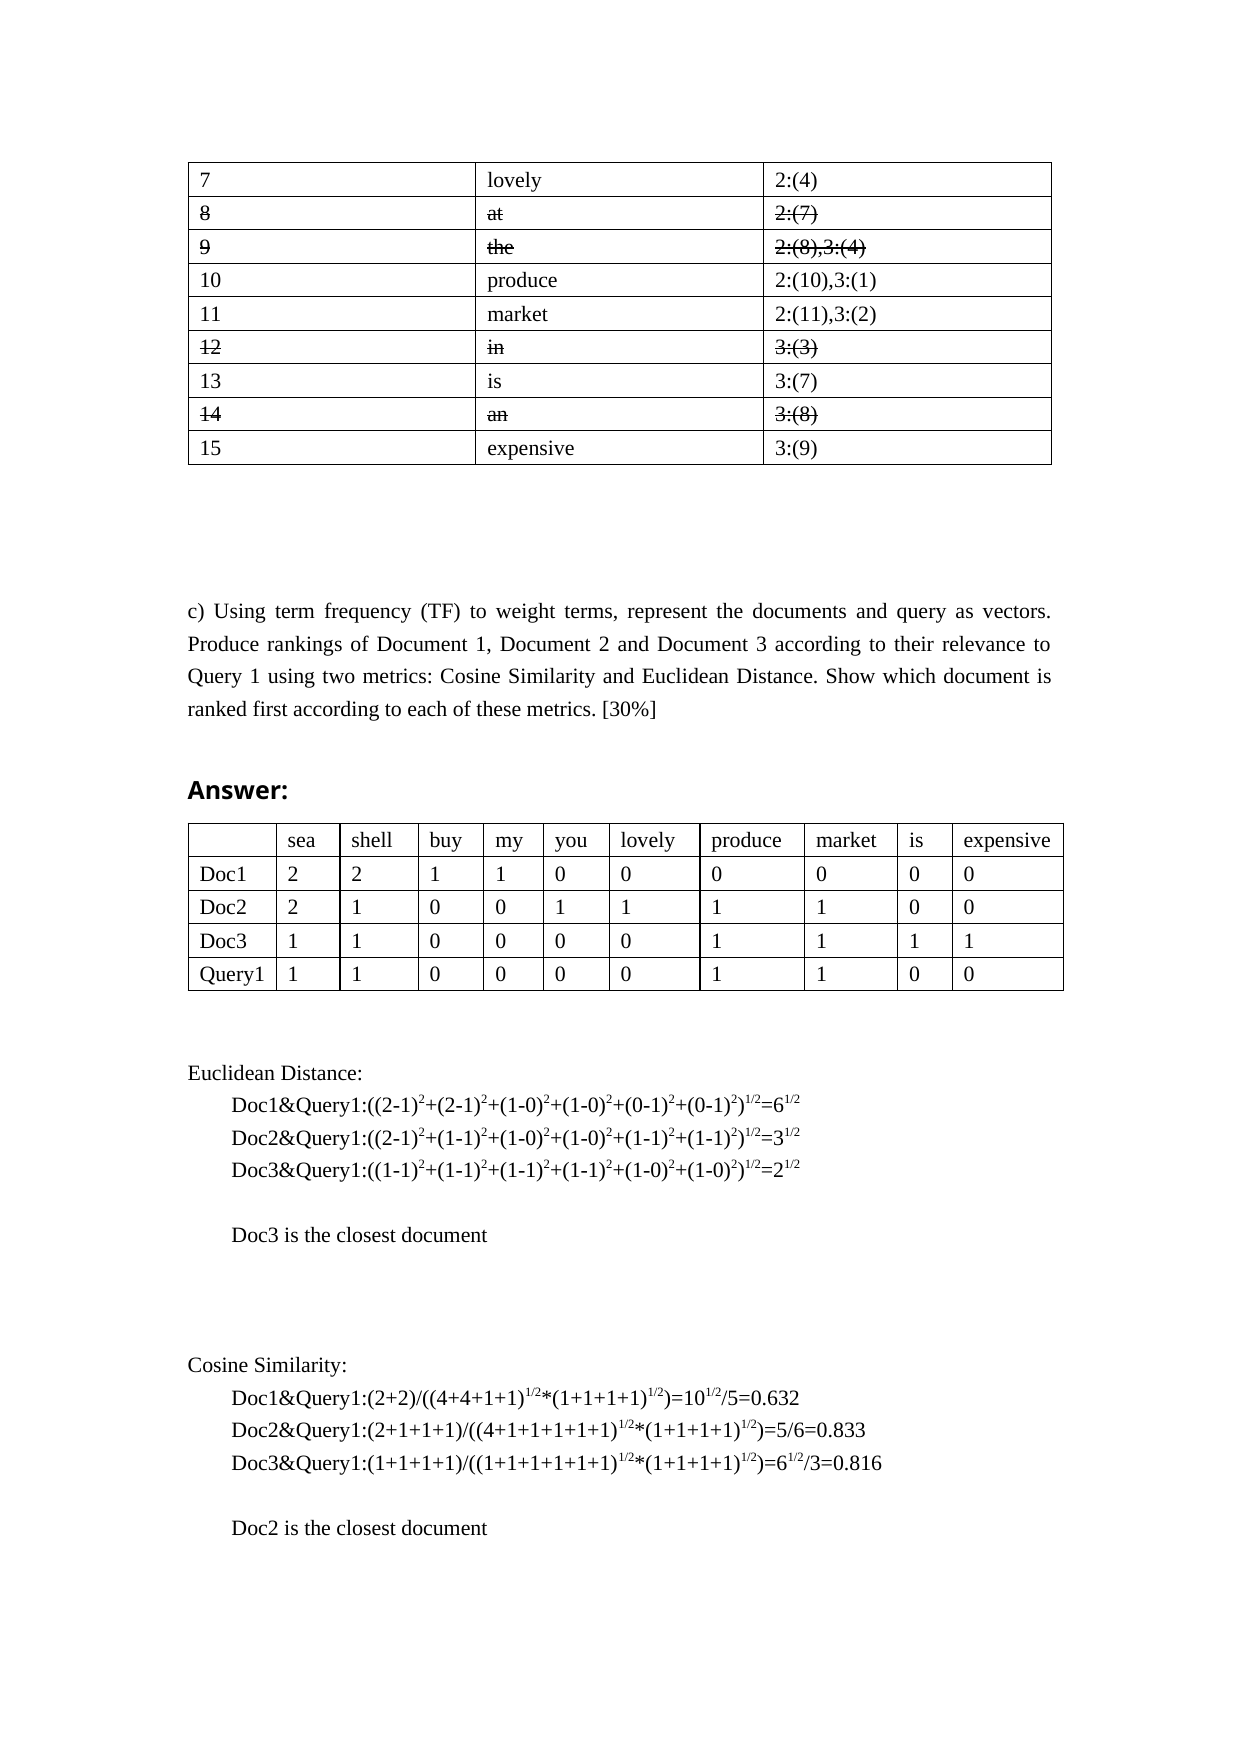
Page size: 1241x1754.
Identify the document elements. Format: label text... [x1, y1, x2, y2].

table_cell 2 [277, 891, 339, 923]
table_cell at [476, 197, 763, 229]
table_cell 1 [341, 891, 418, 923]
text Doc2&Query1:(2+1+1+1)/((4+1+1+1+1+1)1/2*(1+1+1+1)1/2)=5/6=0.833 [187, 1414, 1053, 1446]
text Euclidean Distance: [187, 1056, 1053, 1089]
text Doc2&Query1:((2-1)2+(1-1)2+(1-0)2+(1-0)2+(1-1)2+(1-1)2)1/2=31/2 [187, 1121, 1053, 1154]
table_cell 0 [544, 958, 609, 990]
table_cell 0 [484, 891, 543, 923]
text Doc3 is the closest document [187, 1219, 1053, 1251]
table_cell 1 [805, 924, 897, 957]
text Doc3&Query1:((1-1)2+(1-1)2+(1-1)2+(1-1)2+(1-0)2+(1-0)2)1/2=21/2 [187, 1154, 1053, 1186]
table_cell 0 [544, 857, 609, 889]
table_header expensive [953, 824, 1063, 856]
table_cell expensive [476, 431, 763, 464]
table_cell 1 [805, 891, 897, 923]
table_cell 1 [701, 958, 804, 990]
table_cell 0 [610, 958, 699, 990]
table_cell 0 [898, 857, 952, 889]
table_cell 0 [610, 857, 699, 889]
table_cell 2 [277, 857, 339, 889]
table_cell 0 [953, 891, 1063, 923]
table_cell 1 [277, 924, 339, 957]
text c) Using term frequency (TF) to weight terms, represent the documents and query as vectors. Produce rankings of Document 1, Document 2 and Document 3 according to their relevance to Query 1 using two metrics: Cosine Similarity and Euclidean Distance. Show which document is ranked first according to each of these metrics. [30%] [187, 595, 1053, 725]
table_cell 2:(8),3:(4) [764, 230, 1051, 263]
table_cell produce [476, 264, 763, 296]
table_cell 1 [701, 891, 804, 923]
text Doc1&Query1:(2+2)/((4+4+1+1)1/2*(1+1+1+1)1/2)=101/2/5=0.632 [187, 1381, 1053, 1414]
table_header market [805, 824, 897, 856]
table_cell 2:(7) [764, 197, 1051, 229]
table_cell lovely [476, 163, 763, 196]
table_header buy [419, 824, 483, 856]
table_cell 0 [898, 891, 952, 923]
table_cell is [476, 364, 763, 397]
table_header shell [341, 824, 418, 856]
table_cell 0 [419, 891, 483, 923]
table_cell 1 [484, 857, 543, 889]
table_cell 0 [610, 924, 699, 957]
table_cell 10 [189, 264, 475, 296]
table_cell 2:(4) [764, 163, 1051, 196]
table_cell Doc2 [189, 891, 276, 923]
table_header you [544, 824, 609, 856]
text Answer: [187, 757, 1053, 822]
table_header produce [701, 824, 804, 856]
table_cell market [476, 297, 763, 330]
table_cell the [476, 230, 763, 263]
table_cell 1 [805, 958, 897, 990]
table_cell 11 [189, 297, 475, 330]
table_cell 0 [484, 958, 543, 990]
table_cell 0 [419, 924, 483, 957]
table_cell 1 [419, 857, 483, 889]
table_cell 0 [953, 857, 1063, 889]
table_cell in [476, 331, 763, 363]
table_cell 3:(9) [764, 431, 1051, 464]
table_cell 13 [189, 364, 475, 397]
table_cell 2:(11),3:(2) [764, 297, 1051, 330]
table_cell 0 [419, 958, 483, 990]
table_cell 0 [953, 958, 1063, 990]
table_header my [484, 824, 543, 856]
table_cell 15 [189, 431, 475, 464]
table_cell an [476, 398, 763, 430]
table_cell 0 [544, 924, 609, 957]
table_header lovely [610, 824, 699, 856]
table_cell 1 [341, 958, 418, 990]
text Doc3&Query1:(1+1+1+1)/((1+1+1+1+1+1)1/2*(1+1+1+1)1/2)=61/2/3=0.816 [187, 1446, 1053, 1479]
table_cell 1 [701, 924, 804, 957]
table_cell 3:(8) [764, 398, 1051, 430]
text Doc1&Query1:((2-1)2+(2-1)2+(1-0)2+(1-0)2+(0-1)2+(0-1)2)1/2=61/2 [187, 1089, 1053, 1121]
table_cell 1 [898, 924, 952, 957]
table_cell 0 [805, 857, 897, 889]
table_cell 0 [898, 958, 952, 990]
table_cell 3:(3) [764, 331, 1051, 363]
table_header [189, 824, 276, 856]
table_header is [898, 824, 952, 856]
table_cell 12 [189, 331, 475, 363]
table_cell 14 [189, 398, 475, 430]
table_cell Doc3 [189, 924, 276, 957]
table_cell 0 [484, 924, 543, 957]
table_cell Query1 [189, 958, 276, 990]
table_cell 1 [277, 958, 339, 990]
table_cell 9 [189, 230, 475, 263]
table_cell 2 [341, 857, 418, 889]
table_cell 3:(7) [764, 364, 1051, 397]
table_cell 2:(10),3:(1) [764, 264, 1051, 296]
table_cell 1 [544, 891, 609, 923]
table_cell 1 [341, 924, 418, 957]
table_cell 1 [610, 891, 699, 923]
table_header sea [277, 824, 339, 856]
text Cosine Similarity: [187, 1349, 1053, 1381]
table_cell 0 [701, 857, 804, 889]
text Doc2 is the closest document [187, 1511, 1053, 1544]
table_cell 8 [189, 197, 475, 229]
table_cell Doc1 [189, 857, 276, 889]
table_cell 1 [953, 924, 1063, 957]
table_cell 7 [189, 163, 475, 196]
